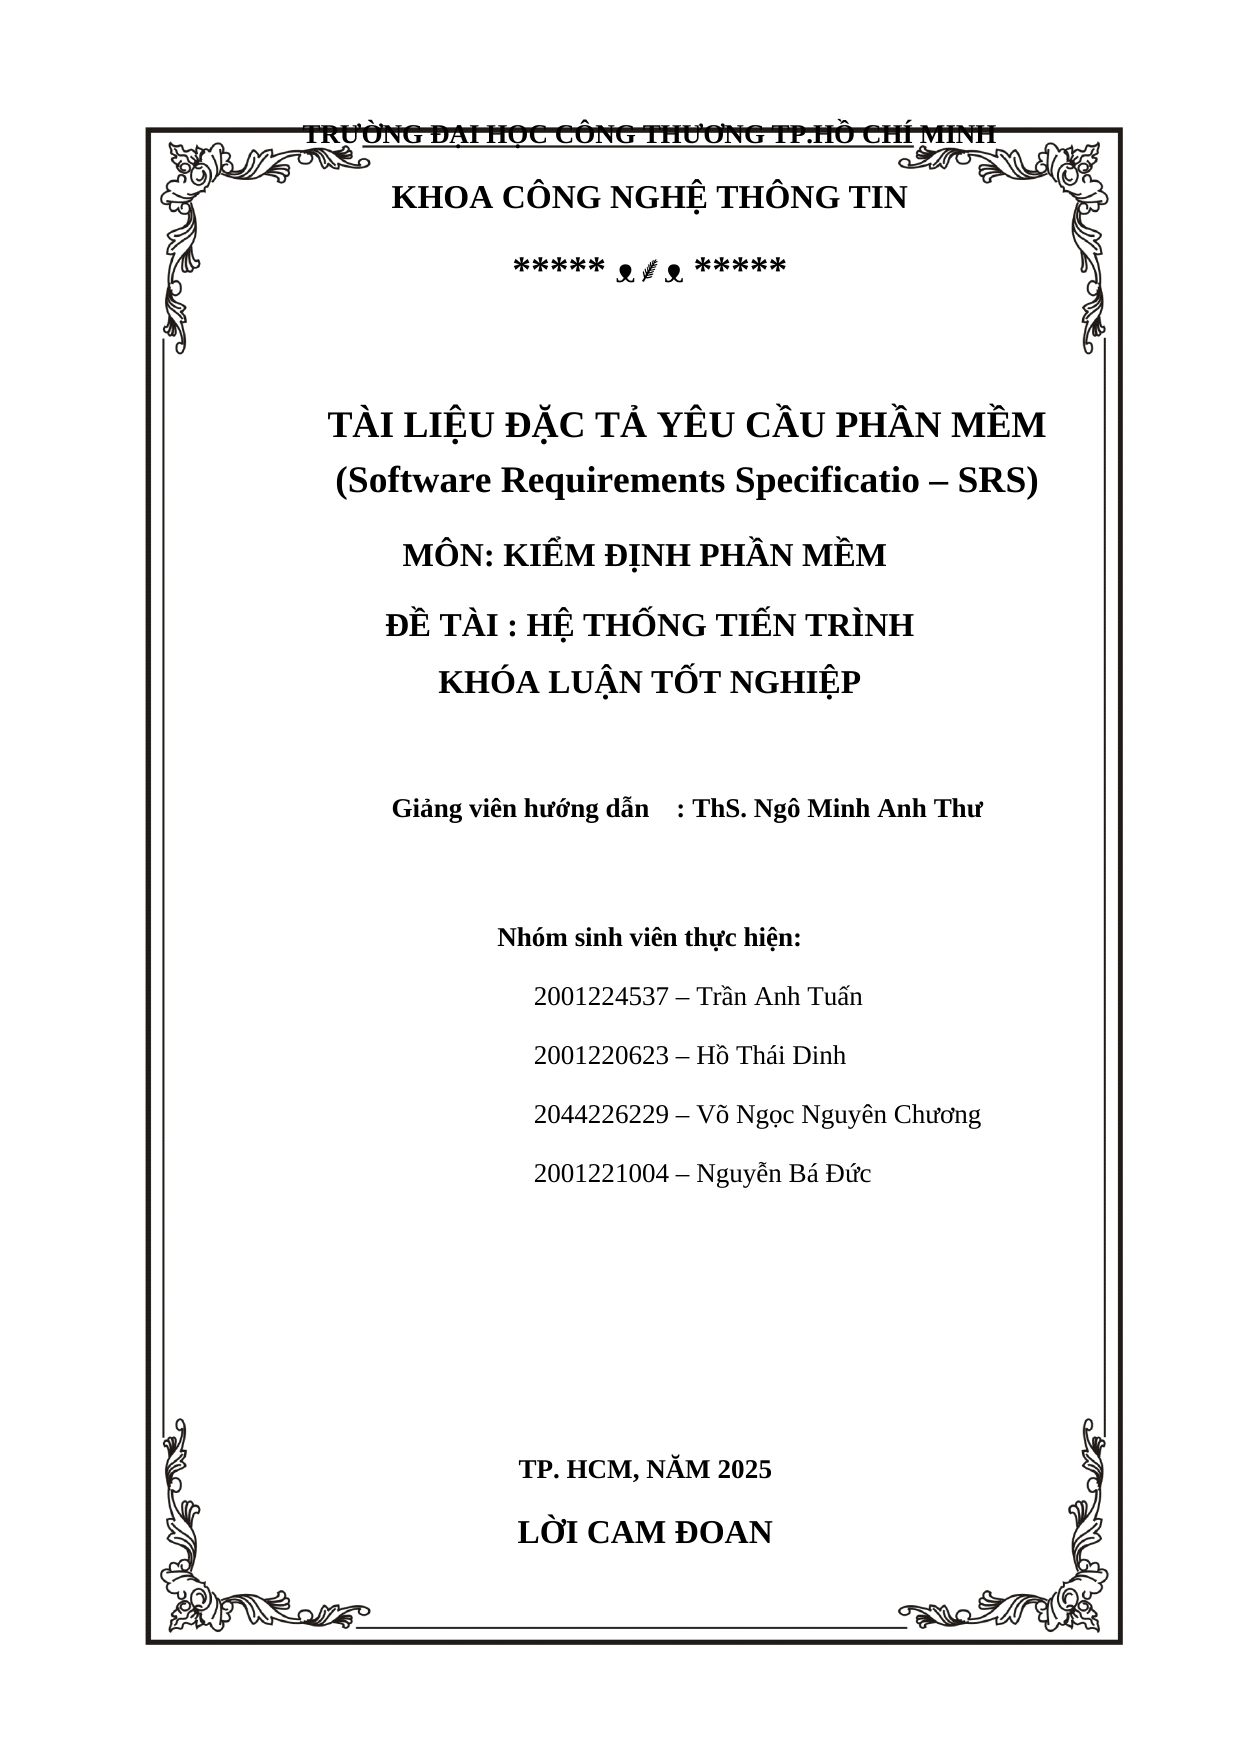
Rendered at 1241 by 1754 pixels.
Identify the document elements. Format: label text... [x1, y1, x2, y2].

picture [145, 127, 1123, 1645]
text 2001224537 – Trần Anh Tuấn [496, 980, 1122, 1011]
text 2001221004 – Nguyễn Bá Đức [496, 1157, 1122, 1189]
text TRƯỜNG ĐẠI HỌC CÔNG THƯƠNG TP.HỒ CHÍ MINH [177, 119, 1122, 150]
text TÀI LIỆU ĐẶC TẢ YÊU CẦU PHẦN MỀM [177, 402, 1122, 445]
text ***** ᴥ⸙ᴥ ***** [177, 248, 1122, 291]
text KHOA CÔNG NGHỆ THÔNG TIN [177, 178, 1122, 216]
text (Software Requirements Specificatio – SRS) [177, 458, 1122, 501]
text TP. HCM, NĂM 2025 [168, 1453, 1122, 1484]
text MÔN: KIỂM ĐỊNH PHẦN MỀM [327, 535, 1122, 573]
text Giảng viên hướng dẫn : ThS. Ngô Minh Anh Thư [177, 792, 1122, 823]
text 2001220623 – Hồ Thái Dinh [496, 1039, 1122, 1070]
text LỜI CAM ĐOAN [168, 1512, 1122, 1551]
text Nhóm sinh viên thực hiện: [177, 921, 1122, 952]
text ĐỀ TÀI : HỆ THỐNG TIẾN TRÌNH KHÓA LUẬN TỐT NGHIỆP [177, 605, 1122, 701]
text 2044226229 – Võ Ngọc Nguyên Chương [496, 1098, 1122, 1129]
